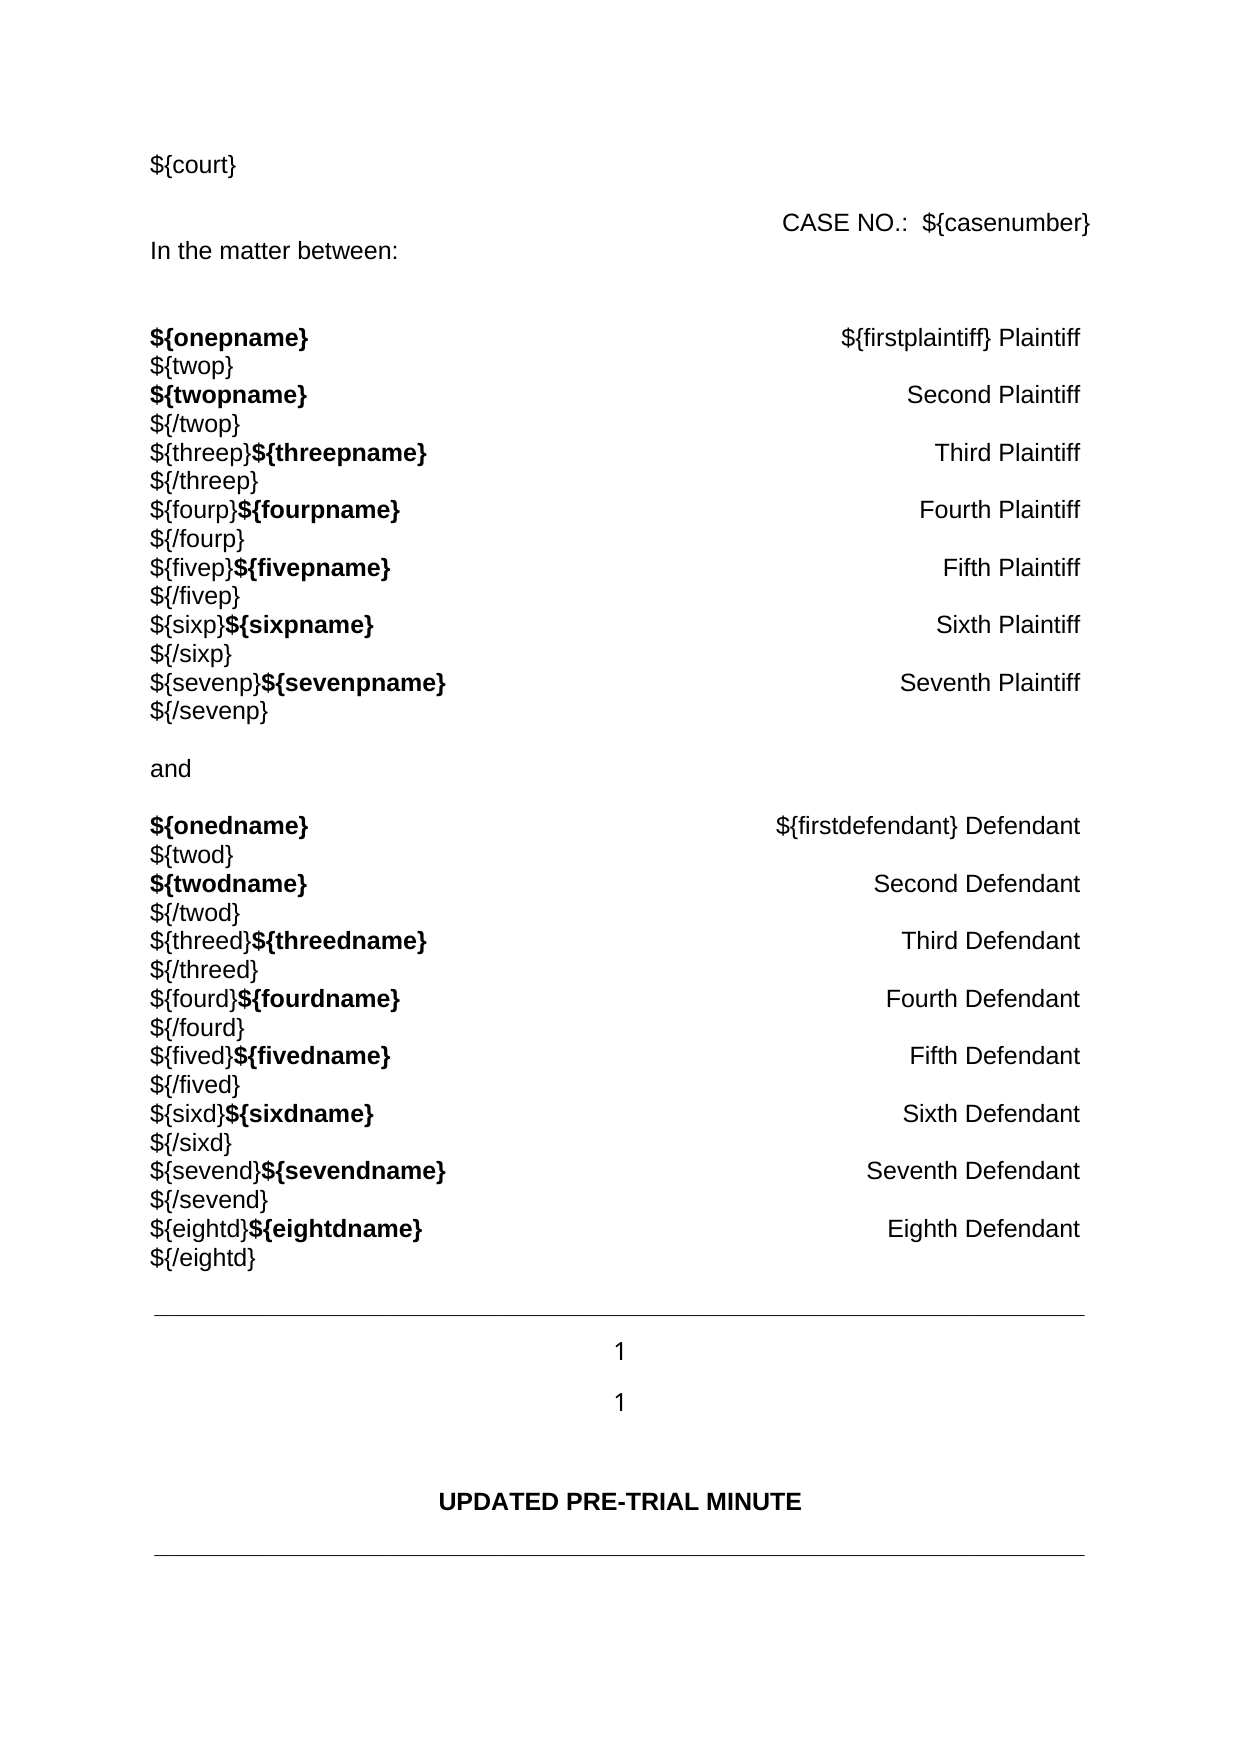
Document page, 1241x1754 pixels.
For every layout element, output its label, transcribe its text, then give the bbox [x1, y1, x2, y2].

text ${twod} [150, 840, 1090, 869]
text ${/fourd} [150, 1012, 1090, 1041]
text ${eightd}${eightdname} Eighth Defendant [150, 1214, 1090, 1242]
text ${threed}${threedname} Third Defendant [150, 926, 1090, 955]
text CASE NO.: ${casenumber} [150, 207, 1090, 236]
text ${/fourp} [150, 524, 1090, 552]
text ${/sevend} [150, 1185, 1090, 1214]
text ${twodname} Second Defendant [150, 869, 1090, 897]
text ___________________________________________________________________ [150, 1290, 1090, 1319]
text ${sevend}${sevendname} Seventh Defendant [150, 1156, 1090, 1185]
text ${fivep}${fivepname} Fifth Plaintiff [150, 552, 1090, 581]
text ${twop} [150, 351, 1090, 380]
text ___________________________________________________________________ [150, 1529, 1090, 1558]
text ${/sevenp} [150, 696, 1090, 725]
text 1 1 [150, 1333, 1090, 1469]
text ${/fivep} [150, 581, 1090, 610]
text ${/fived} [150, 1070, 1090, 1099]
text ${fived}${fivedname} Fifth Defendant [150, 1041, 1090, 1070]
text ${sevenp}${sevenpname} Seventh Plaintiff [150, 667, 1090, 696]
text and [150, 754, 1090, 782]
text ${fourp}${fourpname} Fourth Plaintiff [150, 495, 1090, 524]
text In the matter between: [150, 236, 1090, 265]
text ${/sixd} [150, 1127, 1090, 1156]
text ${/eightd} [150, 1242, 1090, 1271]
text ${court} [150, 150, 1090, 179]
text ${/threep} [150, 466, 1090, 495]
text ${/sixp} [150, 639, 1090, 667]
text ${fourd}${fourdname} Fourth Defendant [150, 984, 1090, 1012]
text ${sixp}${sixpname} Sixth Plaintiff [150, 610, 1090, 639]
text UPDATED PRE-TRIAL MINUTE [150, 1486, 1090, 1515]
text ${twopname} Second Plaintiff [150, 380, 1090, 409]
text ${sixd}${sixdname} Sixth Defendant [150, 1099, 1090, 1127]
text ${/twop} [150, 409, 1090, 437]
text ${/threed} [150, 955, 1090, 984]
text ${onedname} ${firstdefendant} Defendant [150, 811, 1090, 840]
text ${threep}${threepname} Third Plaintiff [150, 437, 1090, 466]
text ${onepname} ${firstplaintiff} Plaintiff [150, 322, 1090, 351]
text ${/twod} [150, 897, 1090, 926]
